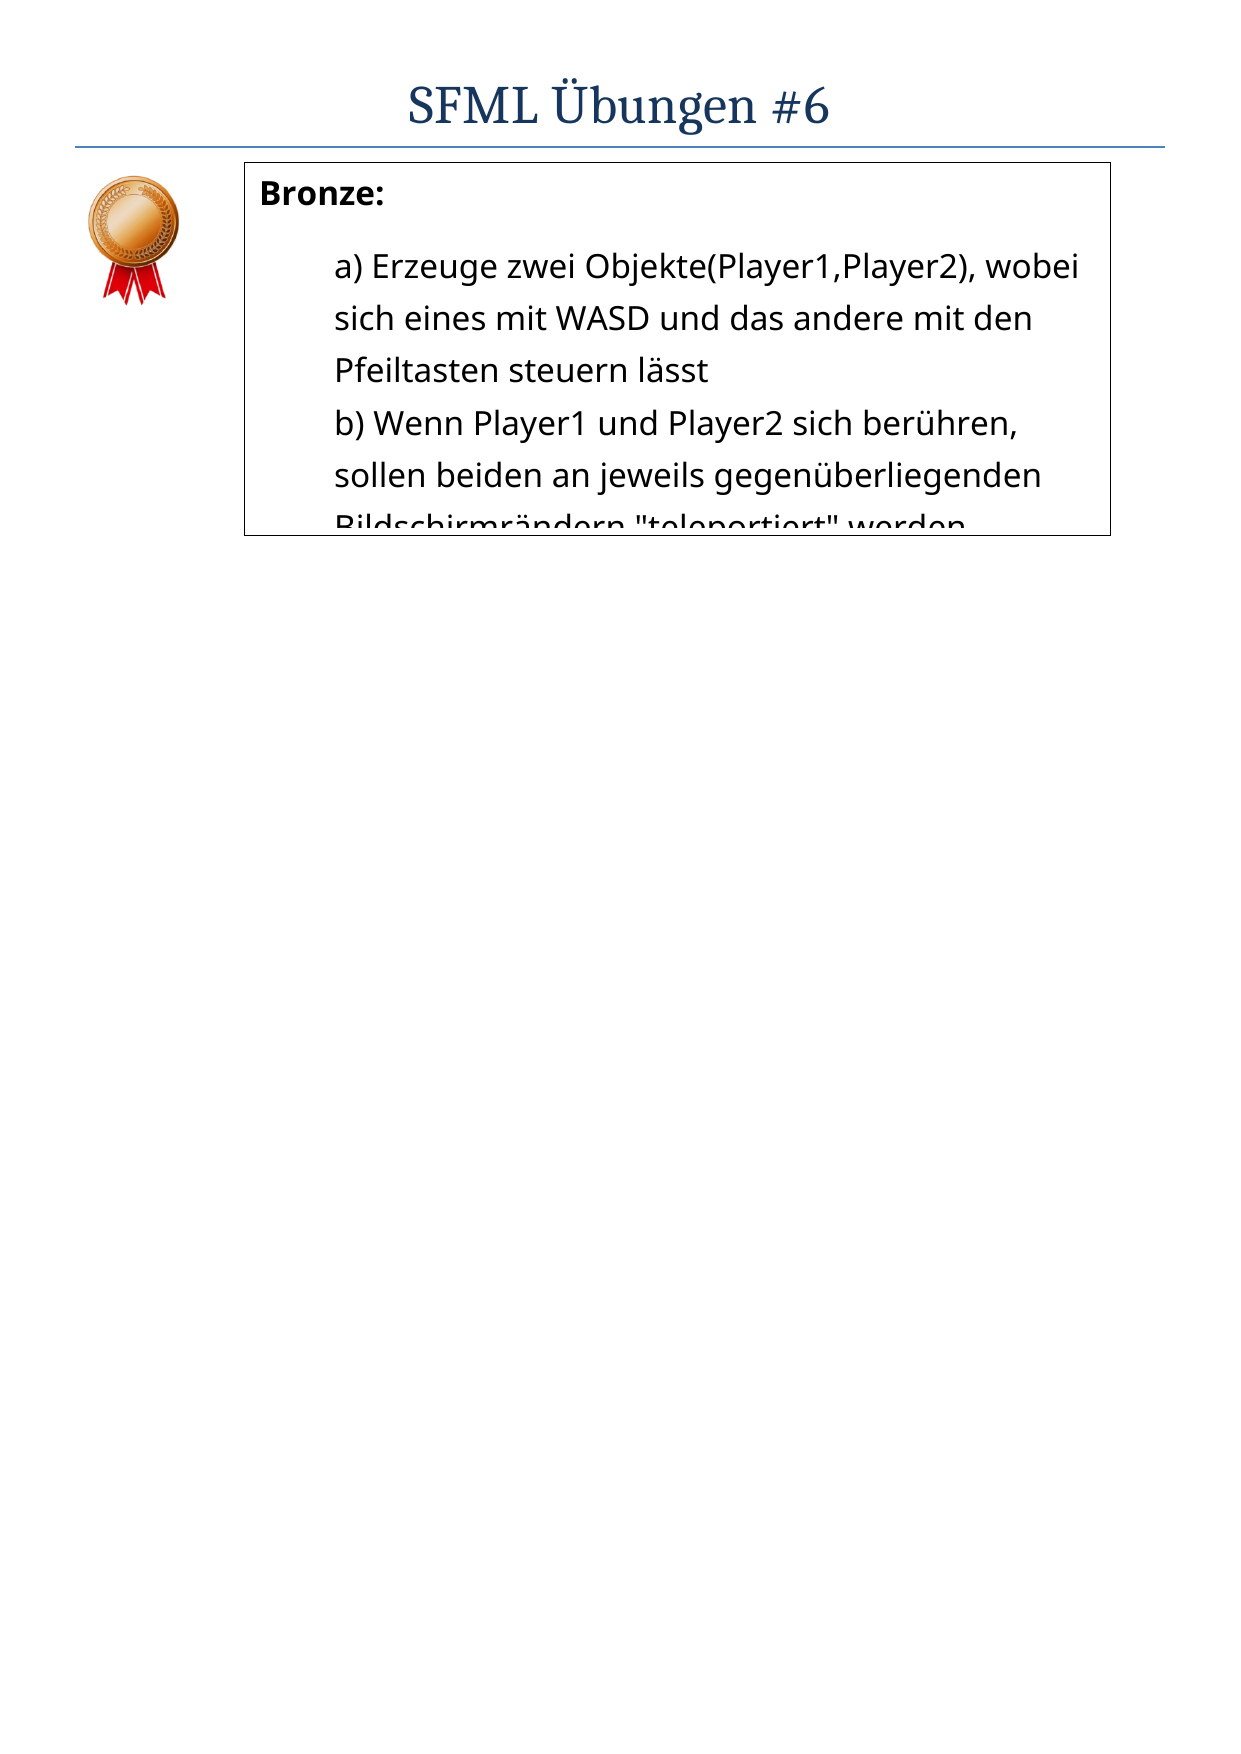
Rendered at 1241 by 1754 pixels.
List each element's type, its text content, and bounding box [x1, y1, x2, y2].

picture [80, 173, 184, 305]
title SFML Übungen #6 [75, 75, 1165, 146]
